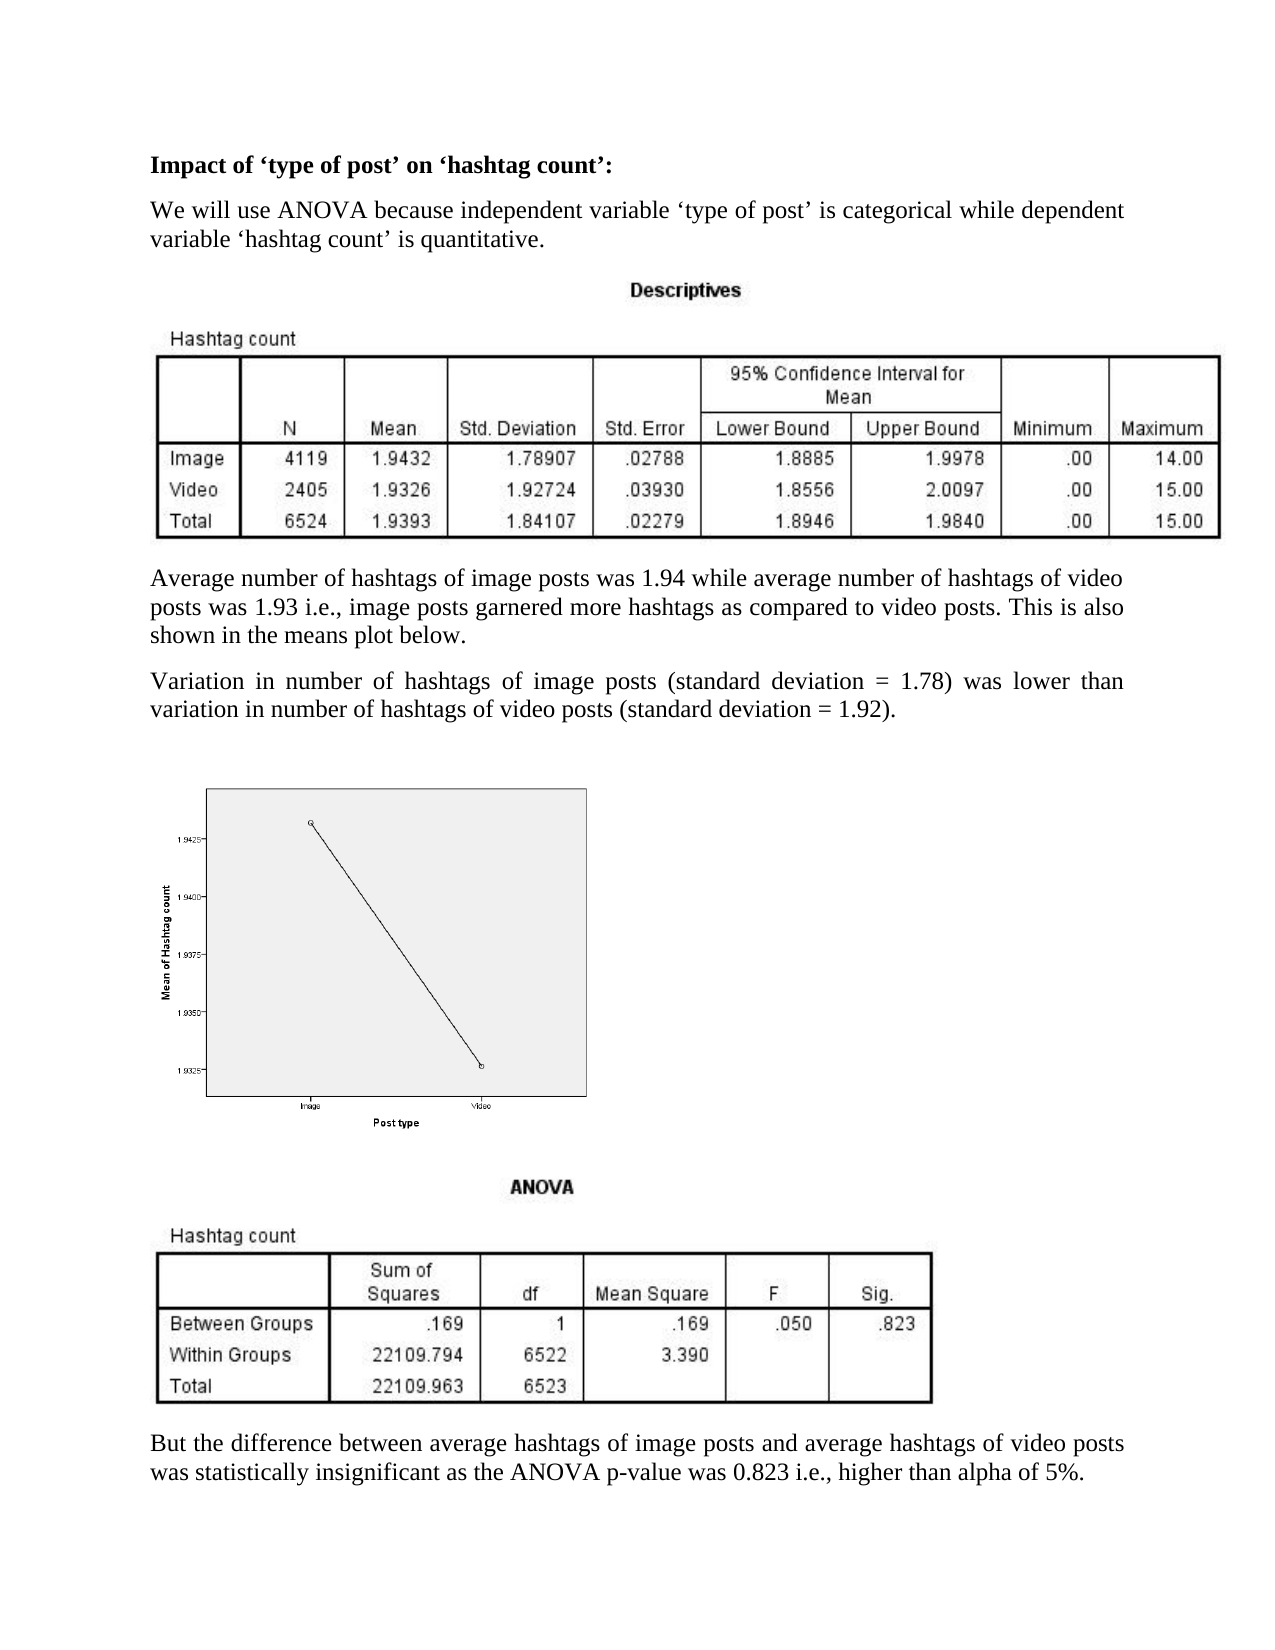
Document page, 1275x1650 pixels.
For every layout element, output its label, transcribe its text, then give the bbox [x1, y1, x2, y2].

picture [150, 269, 1229, 547]
text We will use ANOVA because independent variable ‘type of post’ is categorical while dependent variable ‘hashtag count’ is quantitative. [150, 195, 1125, 253]
text Impact of ‘type of post’ on ‘hashtag count’: [150, 150, 1125, 179]
picture [150, 1166, 941, 1412]
picture [150, 785, 591, 1138]
text Variation in number of hashtags of image posts (standard deviation = 1.78) was lower than variation in number of hashtags of video posts (standard deviation = 1.92). [150, 666, 1125, 723]
text Average number of hashtags of image posts was 1.94 while average number of hashtags of video posts was 1.93 i.e., image posts garnered more hashtags as compared to video posts. This is also shown in the means plot below. [150, 563, 1125, 649]
text But the difference between average hashtags of image posts and average hashtags of video posts was statistically insignificant as the ANOVA p-value was 0.823 i.e., higher than alpha of 5%. [150, 1428, 1125, 1486]
